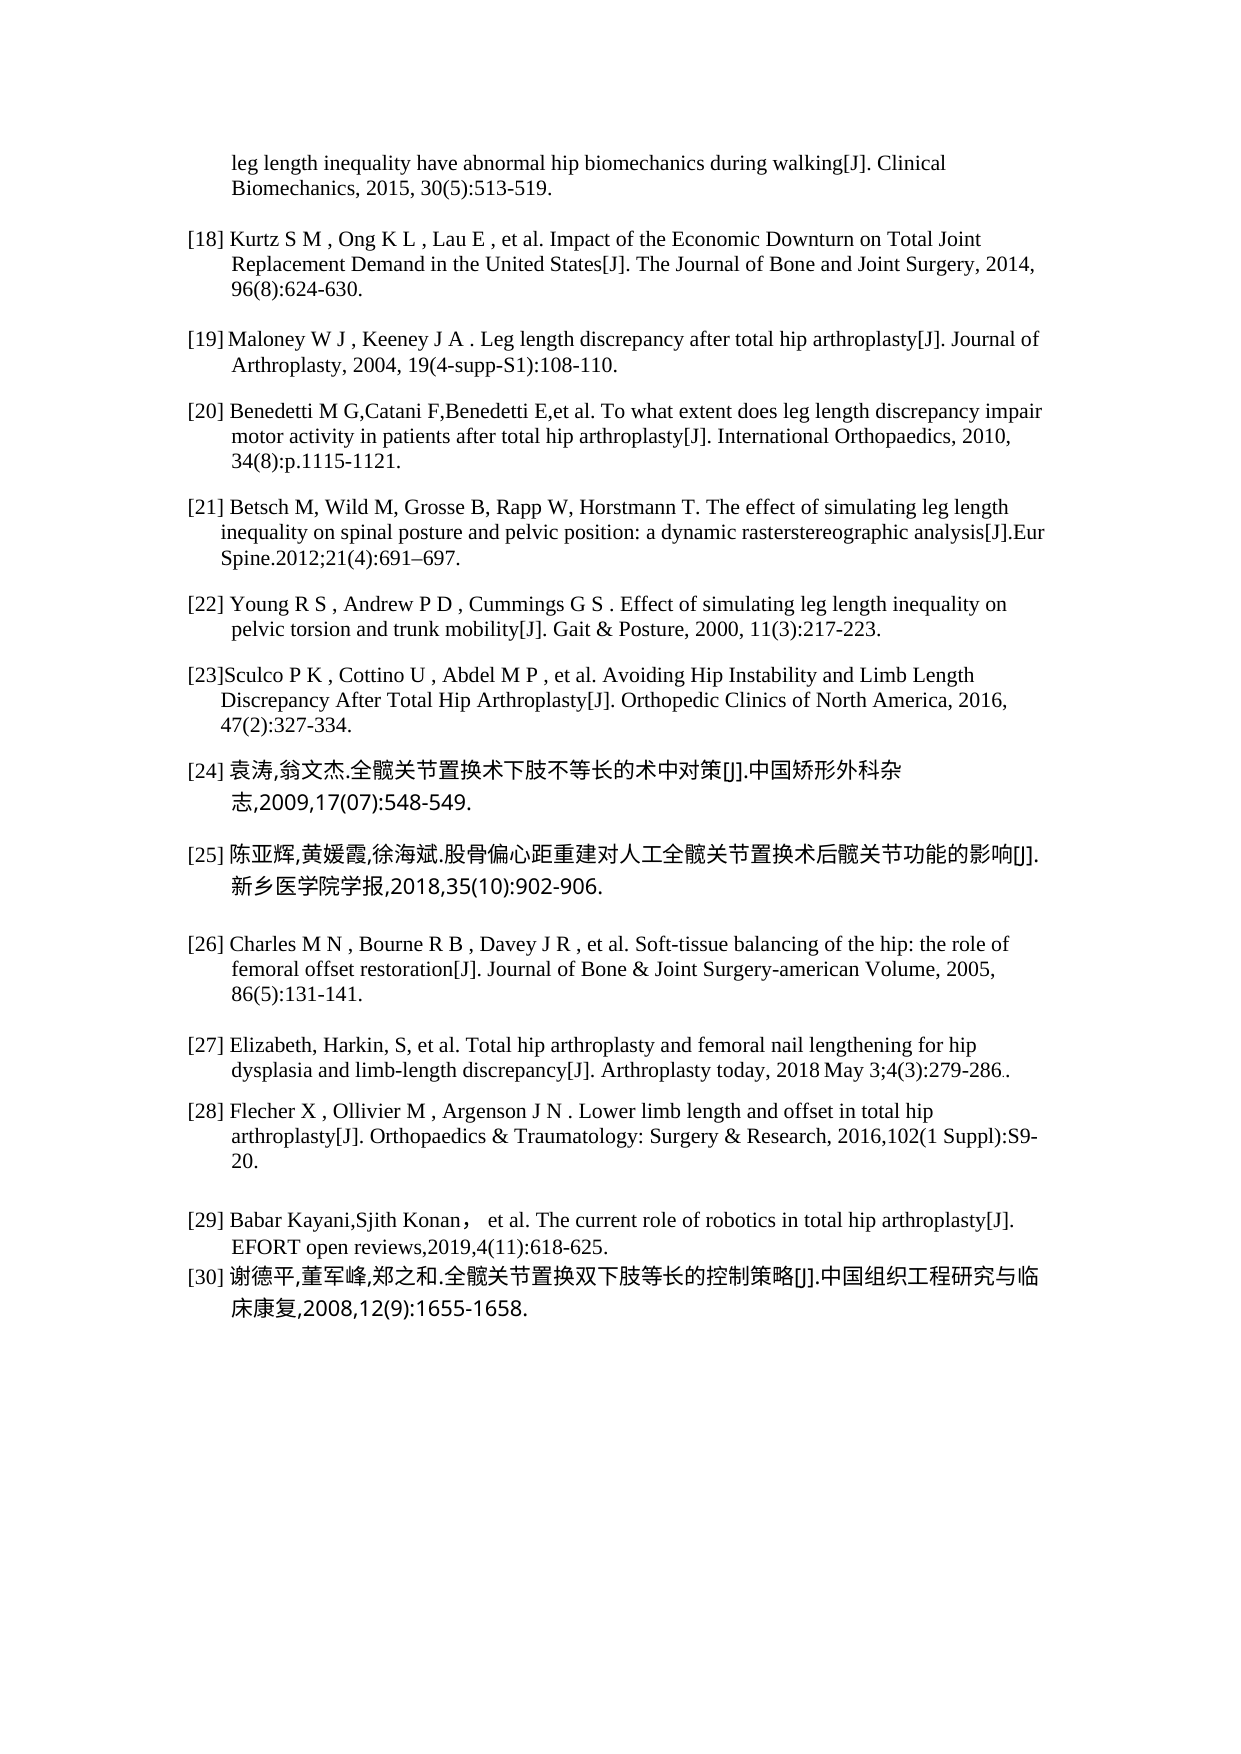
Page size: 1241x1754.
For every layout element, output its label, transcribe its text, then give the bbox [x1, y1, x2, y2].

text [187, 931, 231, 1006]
text [28] Flecher X , Ollivier M , Argenson J N . Lower limb length and offset in total hip arthroplasty[J]. Orthopaedics & Traumatology: Surgery & Research, 2016,102(1 Suppl):S9-20. [259, 1098, 1053, 1173]
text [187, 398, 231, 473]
text [23]Sculco P K , Cottino U , Abdel M P , et al. Avoiding Hip Instability and Limb Length Discrepancy After Total Hip Arthroplasty[J]. Orthopedic Clinics of North America, 2016, 47(2):327-334. [187, 662, 1053, 737]
text [29] Babar Kayani,Sjith Konan， et al. The current role of robotics in total hip arthroplasty[J]. EFORT open reviews,2019,4(11):618-625. [187, 1202, 1053, 1259]
text [30] 谢德平,董军峰,郑之和.全髋关节置换双下肢等长的控制策略[J].中国组织工程研究与临床康复,2008,12(9):1655-1658. [297, 1259, 1053, 1323]
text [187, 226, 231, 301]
text [19] Maloney W J , Keeney J A . Leg length discrepancy after total hip arthroplasty[J]. Journal of Arthroplasty, 2004, 19(4-supp-S1):108-110. [618, 326, 1053, 377]
text [22] Young R S , Andrew P D , Cummings G S . Effect of simulating leg length inequality on pelvic torsion and trunk mobility[J]. Gait & Posture, 2000, 11(3):217-223. [187, 591, 1053, 641]
text [24] 袁涛,翁文杰.全髋关节置换术下肢不等长的术中对策[J].中国矫形外科杂志,2009,17(07):548-549. [253, 753, 1053, 817]
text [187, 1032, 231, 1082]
text [18] Kurtz S M , Ong K L , Lau E , et al. Impact of the Economic Downturn on Total Joint Replacement Demand in the United States[J]. The Journal of Bone and Joint Surgery, 2014, 96(8):624-630. [363, 226, 1053, 301]
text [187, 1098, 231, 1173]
text [20] Benedetti M G,Catani F,Benedetti E,et al. To what extent does leg length discrepancy impair motor activity in patients after total hip arthroplasty[J]. International Orthopaedics, 2010, 34(8):p.1115-1121. [401, 398, 1053, 473]
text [187, 150, 1053, 200]
text [25] 陈亚辉,黄媛霞,徐海斌.股骨偏心距重建对人工全髋关节置换术后髋关节功能的影响[J].新乡医学院学报,2018,35(10):902-906. [187, 837, 1053, 901]
text [26] Charles M N , Bourne R B , Davey J R , et al. Soft-tissue balancing of the hip: the role of femoral offset restoration[J]. Journal of Bone & Joint Surgery-american Volume, 2005, 86(5):131-141. [363, 931, 1053, 1006]
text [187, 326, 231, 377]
text [21] Betsch M, Wild M, Grosse B, Rapp W, Horstmann T. The effect of simulating leg length inequality on spinal posture and pelvic position: a dynamic rasterstereographic analysis[J].Eur Spine.2012;21(4):691–697. [187, 494, 1053, 570]
